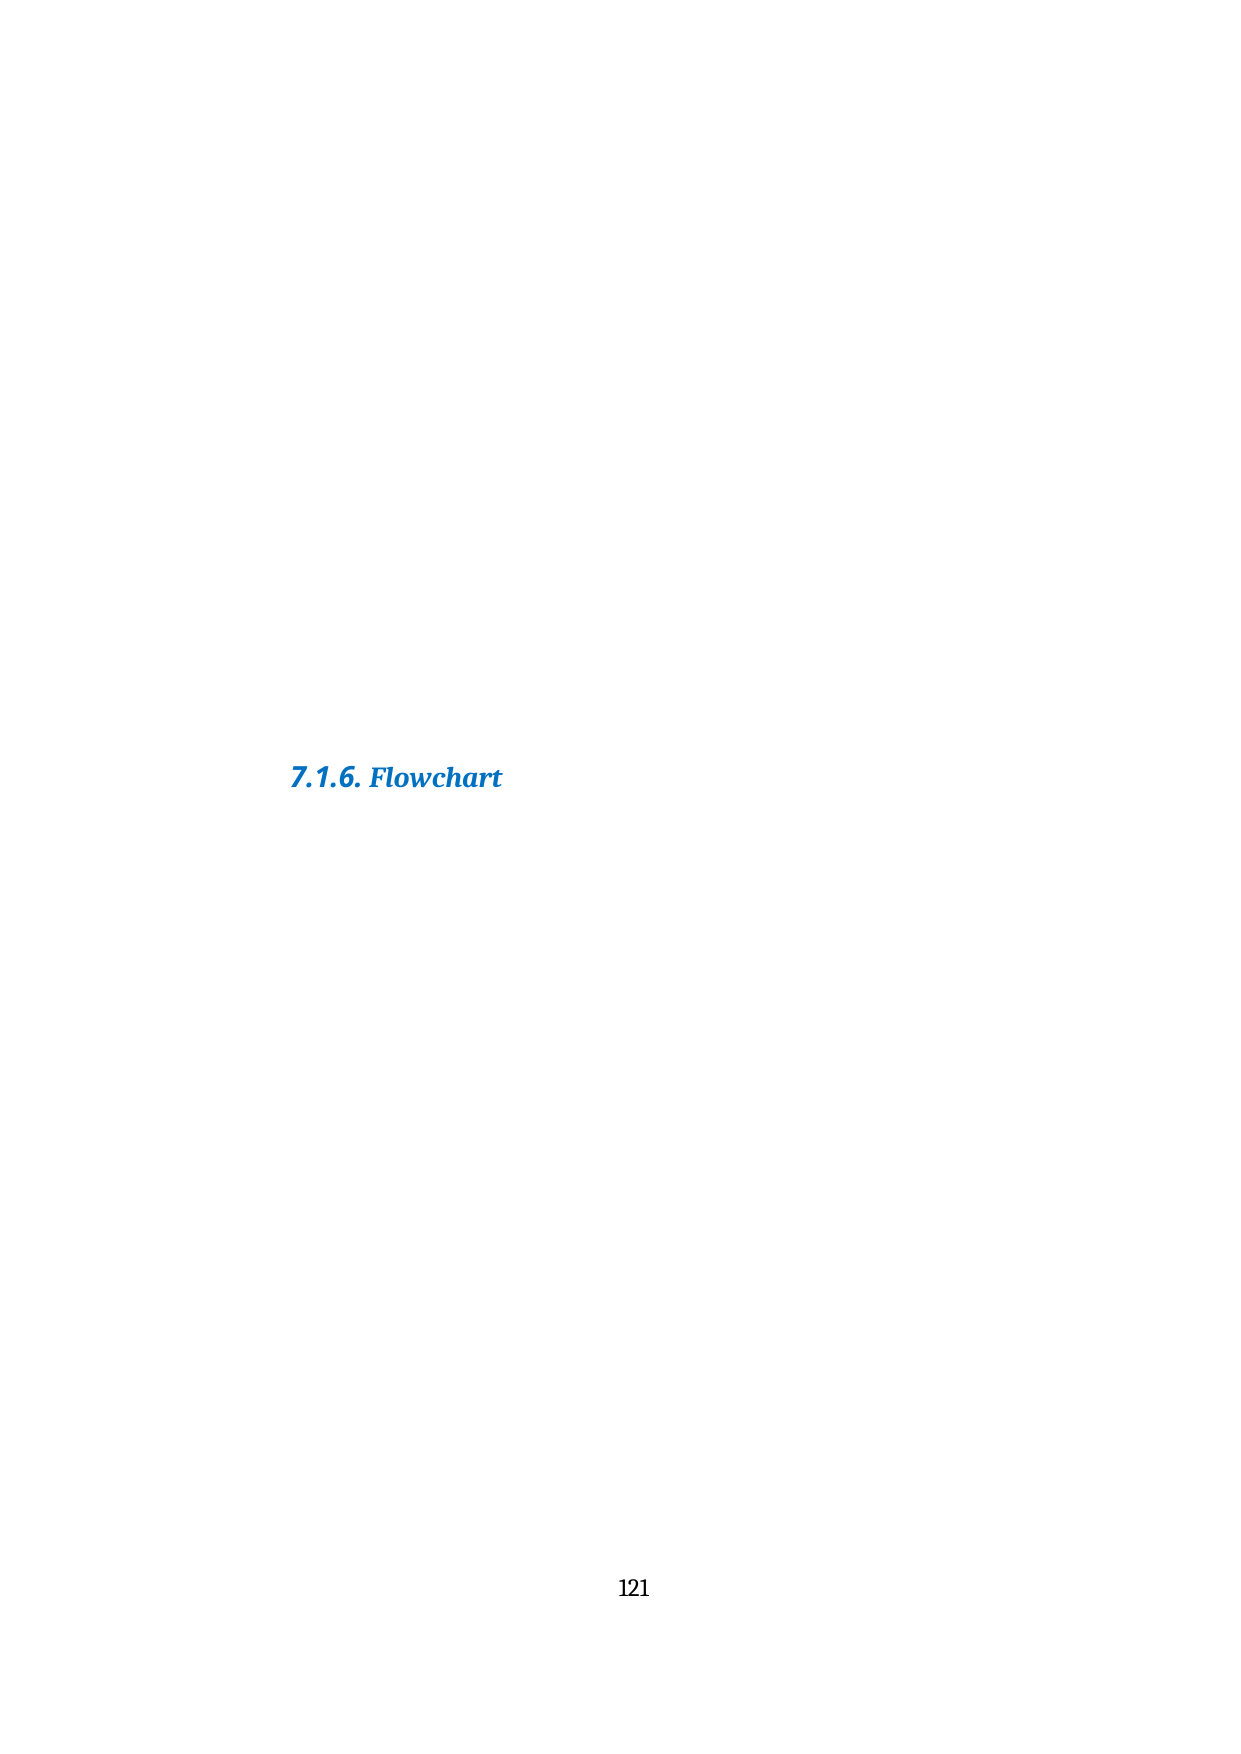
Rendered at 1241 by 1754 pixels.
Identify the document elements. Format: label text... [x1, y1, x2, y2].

list Flowchart [290, 756, 1090, 796]
